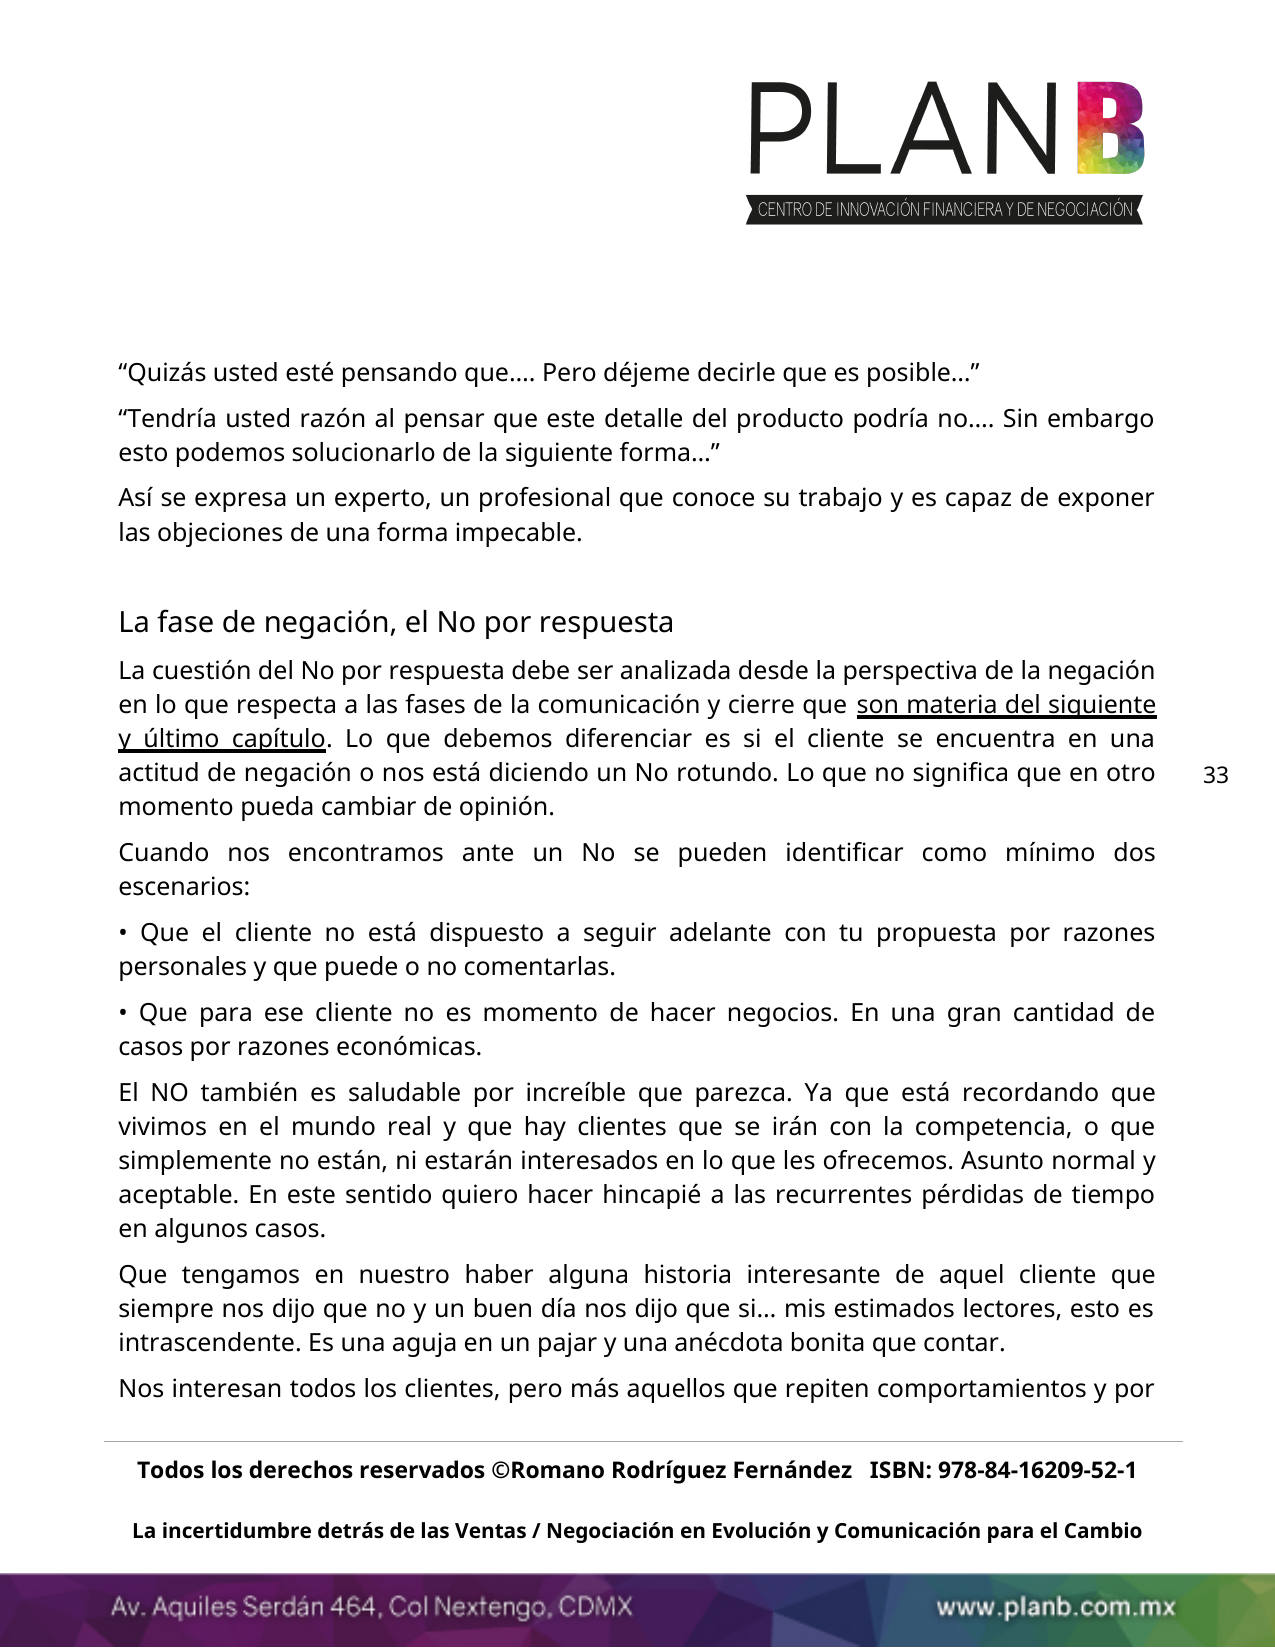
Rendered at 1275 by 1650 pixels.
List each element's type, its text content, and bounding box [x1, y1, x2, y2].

text Cuando nos encontramos ante un No se pueden identificar como mínimo dos escenarios: [118, 834, 1157, 903]
text “Tendría usted razón al pensar que este detalle del producto podría no…. Sin embargo esto podemos solucionarlo de la siguiente forma…” [118, 400, 1157, 468]
picture [0, 1573, 1275, 1647]
text La fase de negación, el No por respuesta [118, 601, 1157, 641]
text Así se expresa un experto, un profesional que conoce su trabajo y es capaz de exponer las objeciones de una forma impecable. [118, 480, 1157, 548]
text El NO también es saludable por increíble que parezca. Ya que está recordando que vivimos en el mundo real y que hay clientes que se irán con la competencia, o que simplemente no están, ni estarán interesados en lo que les ofrecemos. Asunto normal y aceptable. En este sentido quiero hacer hincapié a las recurrentes pérdidas de tiempo en algunos casos. [118, 1074, 1157, 1244]
picture [726, 59, 1162, 246]
text • Que para ese cliente no es momento de hacer negocios. En una gran cantidad de casos por razones económicas. [118, 994, 1157, 1062]
text • Que el cliente no está dispuesto a seguir adelante con tu propuesta por razones personales y que puede o no comentarlas. [118, 914, 1157, 982]
text La cuestión del No por respuesta debe ser analizada desde la perspectiva de la negación en lo que respecta a las fases de la comunicación y cierre que son materia del siguiente y último capítulo. Lo que debemos diferenciar es si el cliente se encuentra en una actitud de negación o nos está diciendo un No rotundo. Lo que no significa que en otro momento pueda cambiar de opinión. [118, 652, 1157, 823]
text Que tengamos en nuestro haber alguna historia interesante de aquel cliente que siempre nos dijo que no y un buen día nos dijo que si… mis estimados lectores, esto es intrascendente. Es una aguja en un pajar y una anécdota bonita que contar. [118, 1256, 1157, 1358]
text “Quizás usted esté pensando que…. Pero déjeme decirle que es posible…” [118, 354, 1157, 388]
